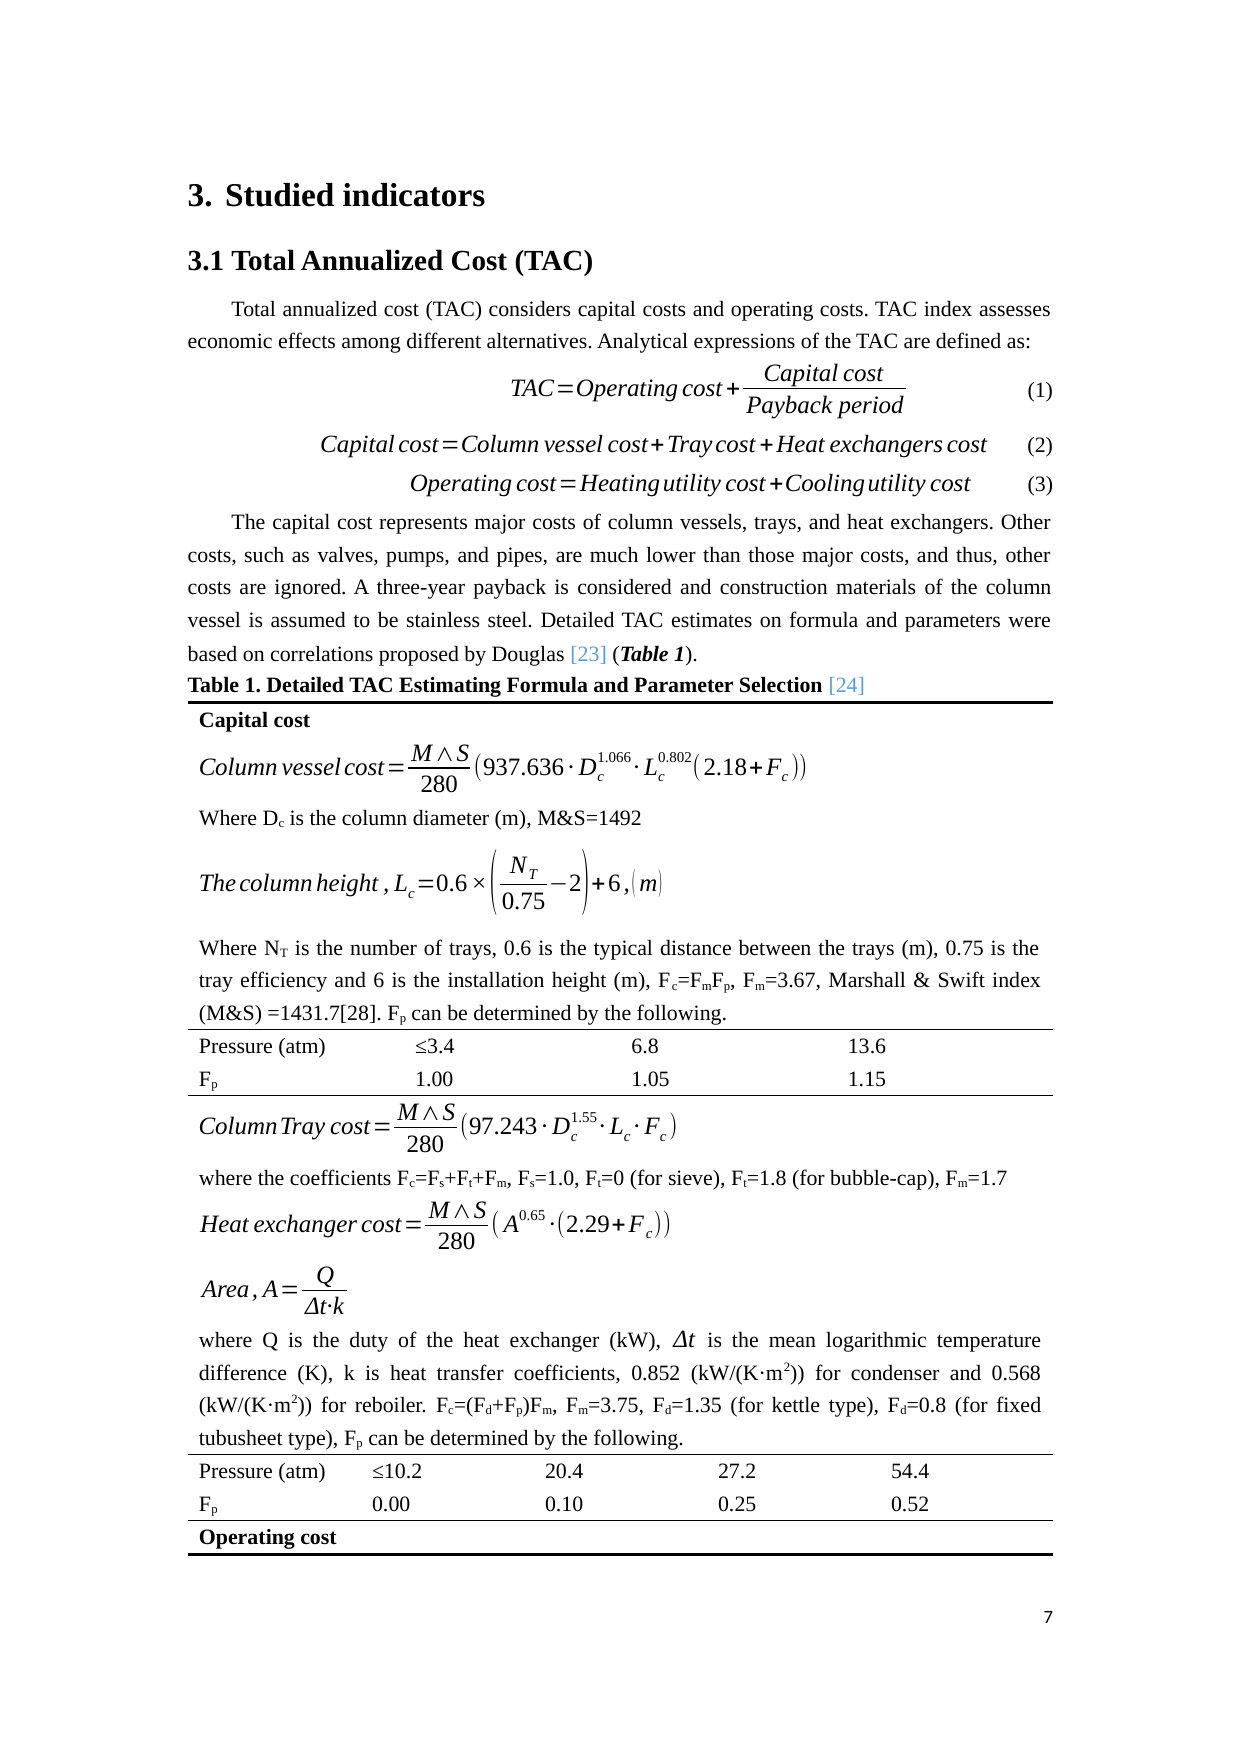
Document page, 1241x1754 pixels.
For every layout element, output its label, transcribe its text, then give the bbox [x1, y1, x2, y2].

table_cell ≤3.4 [404, 1030, 620, 1062]
table_cell Where Dc is the column diameter (m), M&S=1492 Where NT is the number of trays, 0.6 is the typical distance between the trays (m), 0.75 is the tray efficiency and 6 is the installation height (m), Fc=FmFp, Fm=3.67, Marshall & Swift index (M&S) =1431.7[28]. Fp can be determined by the following. [188, 736, 1053, 1029]
table_cell 54.4 [880, 1455, 1053, 1487]
text Table 1. Detailed TAC Estimating Formula and Parameter Selection [24] [187, 668, 1053, 701]
table_cell 0.25 [707, 1487, 879, 1519]
table_cell 0.00 [361, 1487, 533, 1519]
table_cell ≤10.2 [361, 1455, 533, 1487]
table_cell 27.2 [707, 1455, 879, 1487]
table_cell Pressure (atm) [188, 1030, 404, 1062]
table_cell 13.6 [836, 1030, 1053, 1062]
table_cell 1.05 [620, 1063, 836, 1095]
subtitle Studied indicators [187, 162, 1053, 227]
table_header Capital cost [188, 704, 1053, 736]
table_cell Fp [188, 1063, 404, 1095]
table_cell [188, 1096, 1053, 1161]
table_cell 0.52 [880, 1487, 1053, 1519]
table_cell 1.15 [836, 1063, 1053, 1095]
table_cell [188, 1521, 1053, 1553]
table_cell where Q is the duty of the heat exchanger (kW), is the mean logarithmic temperature difference (K), k is heat transfer coefficients, 0.852 (kW/(K·m2)) for condenser and 0.568 (kW/(K·m2)) for reboiler. Fc=(Fd+Fp)Fm, Fm=3.75, Fd=1.35 (for kettle type), Fd=0.8 (for fixed tubusheet type), Fp can be determined by the following. [188, 1194, 1053, 1453]
table_cell Fp [188, 1487, 361, 1519]
text The capital cost represents major costs of column vessels, trays, and heat exchangers. Other costs, such as valves, pumps, and pipes, are much lower than those major costs, and thus, other costs are ignored. A three-year payback is considered and construction materials of the column vessel is assumed to be stainless steel. Detailed TAC estimates on formula and parameters were based on correlations proposed by Douglas [23] (Table 1). [187, 506, 1053, 668]
text (3) [187, 467, 1053, 499]
text Total annualized cost (TAC) considers capital costs and operating costs. TAC index assesses economic effects among different alternatives. Analytical expressions of the TAC are defined as: [187, 292, 1053, 357]
table_cell Pressure (atm) [188, 1455, 361, 1487]
table_cell 20.4 [534, 1455, 707, 1487]
text (1) [187, 357, 1053, 422]
table_cell where the coefficients Fc=Fs+Ft+Fm, Fs=1.0, Ft=0 (for sieve), Ft=1.8 (for bubble-cap), Fm=1.7 [188, 1161, 1053, 1193]
text (2) [187, 428, 1053, 461]
subtitle Total Annualized Cost (TAC) [187, 227, 1053, 292]
table_cell 1.00 [404, 1063, 620, 1095]
table_cell 0.10 [534, 1487, 707, 1519]
table_cell 6.8 [620, 1030, 836, 1062]
